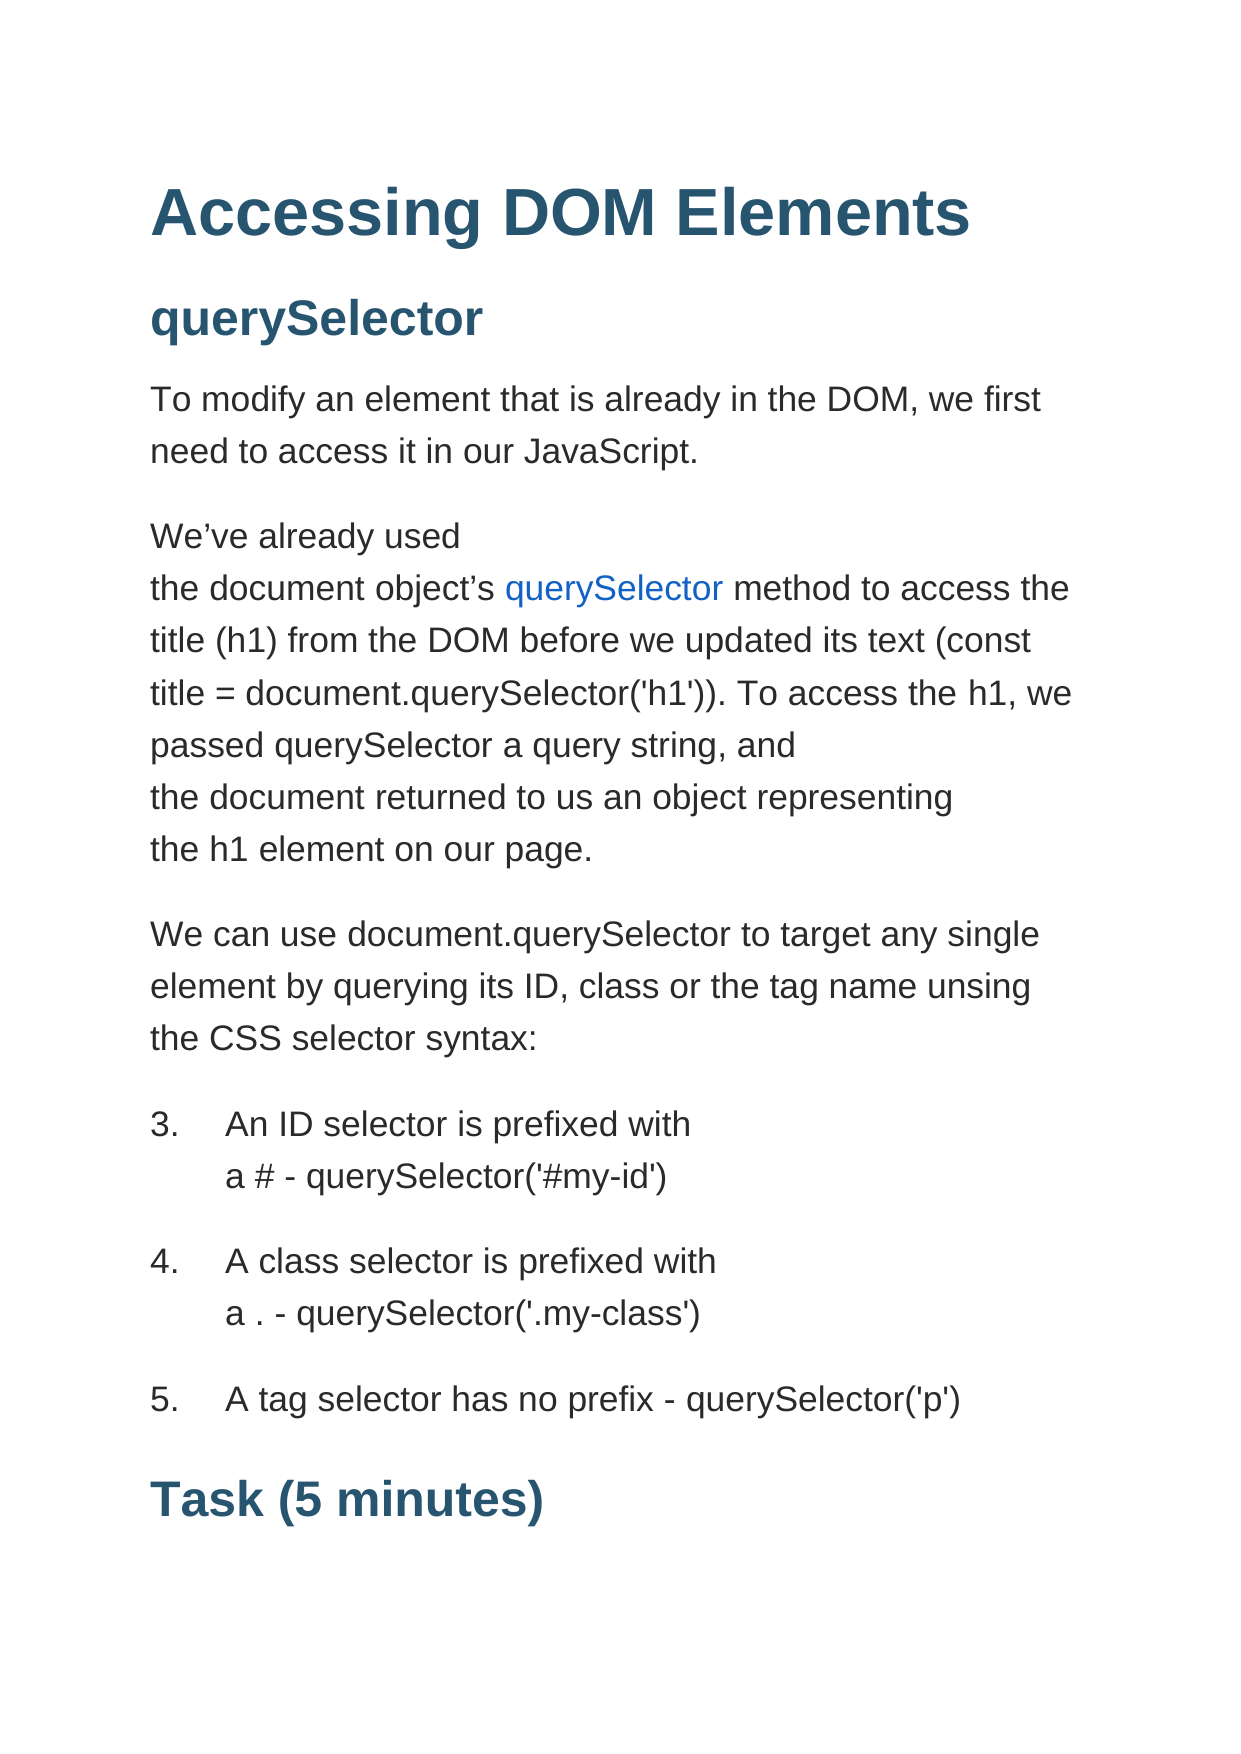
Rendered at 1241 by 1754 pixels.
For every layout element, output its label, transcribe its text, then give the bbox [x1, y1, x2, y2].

list A tag selector has no prefix - querySelector('p') [150, 1367, 1090, 1419]
text We’ve already used the document object’s querySelector method to access the title (h1) from the DOM before we updated its text (const title = document.querySelector('h1')). To access the h1, we passed querySelector a query string, and the document returned to us an object representing the h1 element on our page. [150, 504, 1090, 869]
text querySelector [150, 271, 1090, 346]
list An ID selector is prefixed with a # - querySelector('#my-id') [150, 1092, 1090, 1196]
list A class selector is prefixed with a . - querySelector('.my-class') [150, 1229, 1090, 1333]
text Accessing DOM Elements [150, 150, 1090, 250]
text Task (5 minutes) [150, 1452, 1090, 1527]
text To modify an element that is already in the DOM, we first need to access it in our JavaScript. [150, 367, 1090, 471]
text We can use document.querySelector to target any single element by querying its ID, class or the tag name unsing the CSS selector syntax: [150, 902, 1090, 1058]
